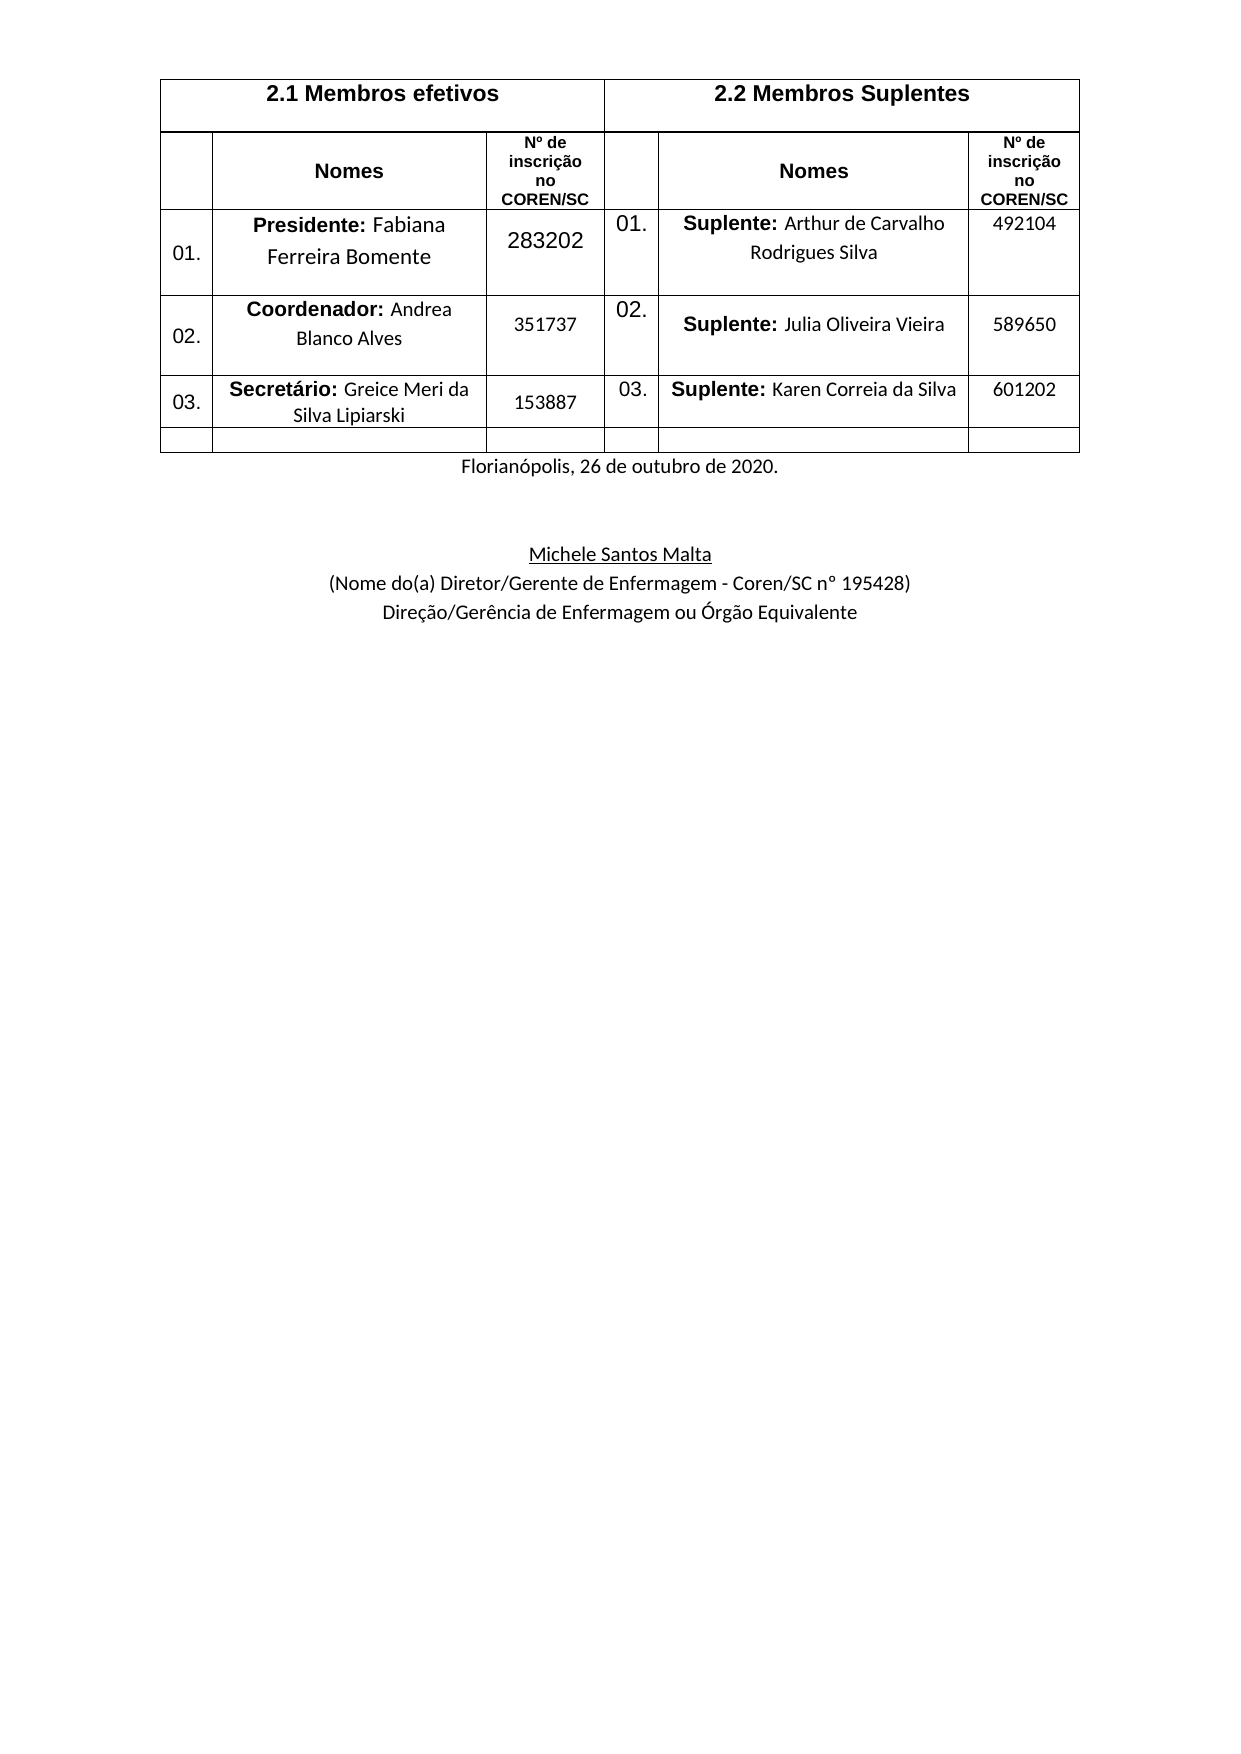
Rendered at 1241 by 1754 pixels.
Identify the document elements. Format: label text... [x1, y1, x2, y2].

table_cell 03. [605, 376, 658, 427]
text Florianópolis, 26 de outubro de 2020. [75, 235, 1165, 479]
table_cell 01. [161, 210, 212, 295]
table_cell 02. [161, 296, 212, 375]
table_cell [605, 428, 658, 452]
table_cell Suplente: Arthur de Carvalho Rodrigues Silva [659, 210, 968, 295]
table_cell Suplente: Julia Oliveira Vieira [659, 296, 968, 375]
table_cell 492104 [969, 210, 1079, 295]
table_cell Coordenador: Andrea Blanco Alves [213, 296, 486, 375]
table_cell Secretário: Greice Meri da Silva Lipiarski [213, 376, 344, 427]
table_cell Nomes [659, 133, 968, 209]
table_cell 601202 [969, 376, 1079, 427]
table_cell 589650 [969, 296, 1079, 375]
table_cell 02. [605, 296, 658, 375]
table_cell [161, 133, 212, 209]
table_cell [605, 133, 658, 209]
table_cell [969, 428, 1079, 452]
table_cell Presidente: Fabiana Ferreira Bomente [213, 210, 486, 295]
table_cell [659, 428, 968, 452]
table_cell [487, 428, 604, 452]
table_cell Nomes [213, 133, 486, 209]
table_header 2.2 Membros Suplentes [605, 80, 1079, 131]
table_cell Suplente: Karen Correia da Silva [659, 376, 968, 427]
table_cell Secretário: Greice Meri da Silva Lipiarski [405, 376, 486, 427]
table_cell 351737 [487, 296, 604, 375]
text Michele Santos Malta [75, 537, 1165, 566]
table_cell 01. [605, 210, 658, 295]
table_cell Nº de inscrição no COREN/SC [487, 133, 604, 209]
table_cell Nº de inscrição no COREN/SC [969, 133, 1079, 209]
table_cell 283202 [487, 210, 604, 295]
table_cell 03. [161, 376, 212, 427]
table_cell [213, 428, 486, 452]
table_header 2.1 Membros efetivos [161, 80, 604, 131]
table_cell 153887 [487, 376, 604, 427]
table_cell [161, 428, 212, 452]
text (Nome do(a) Diretor/Gerente de Enfermagem - Coren/SC nº 195428) Direção/Gerência de Enfermagem ou Órgão Equivalente [75, 566, 1165, 624]
